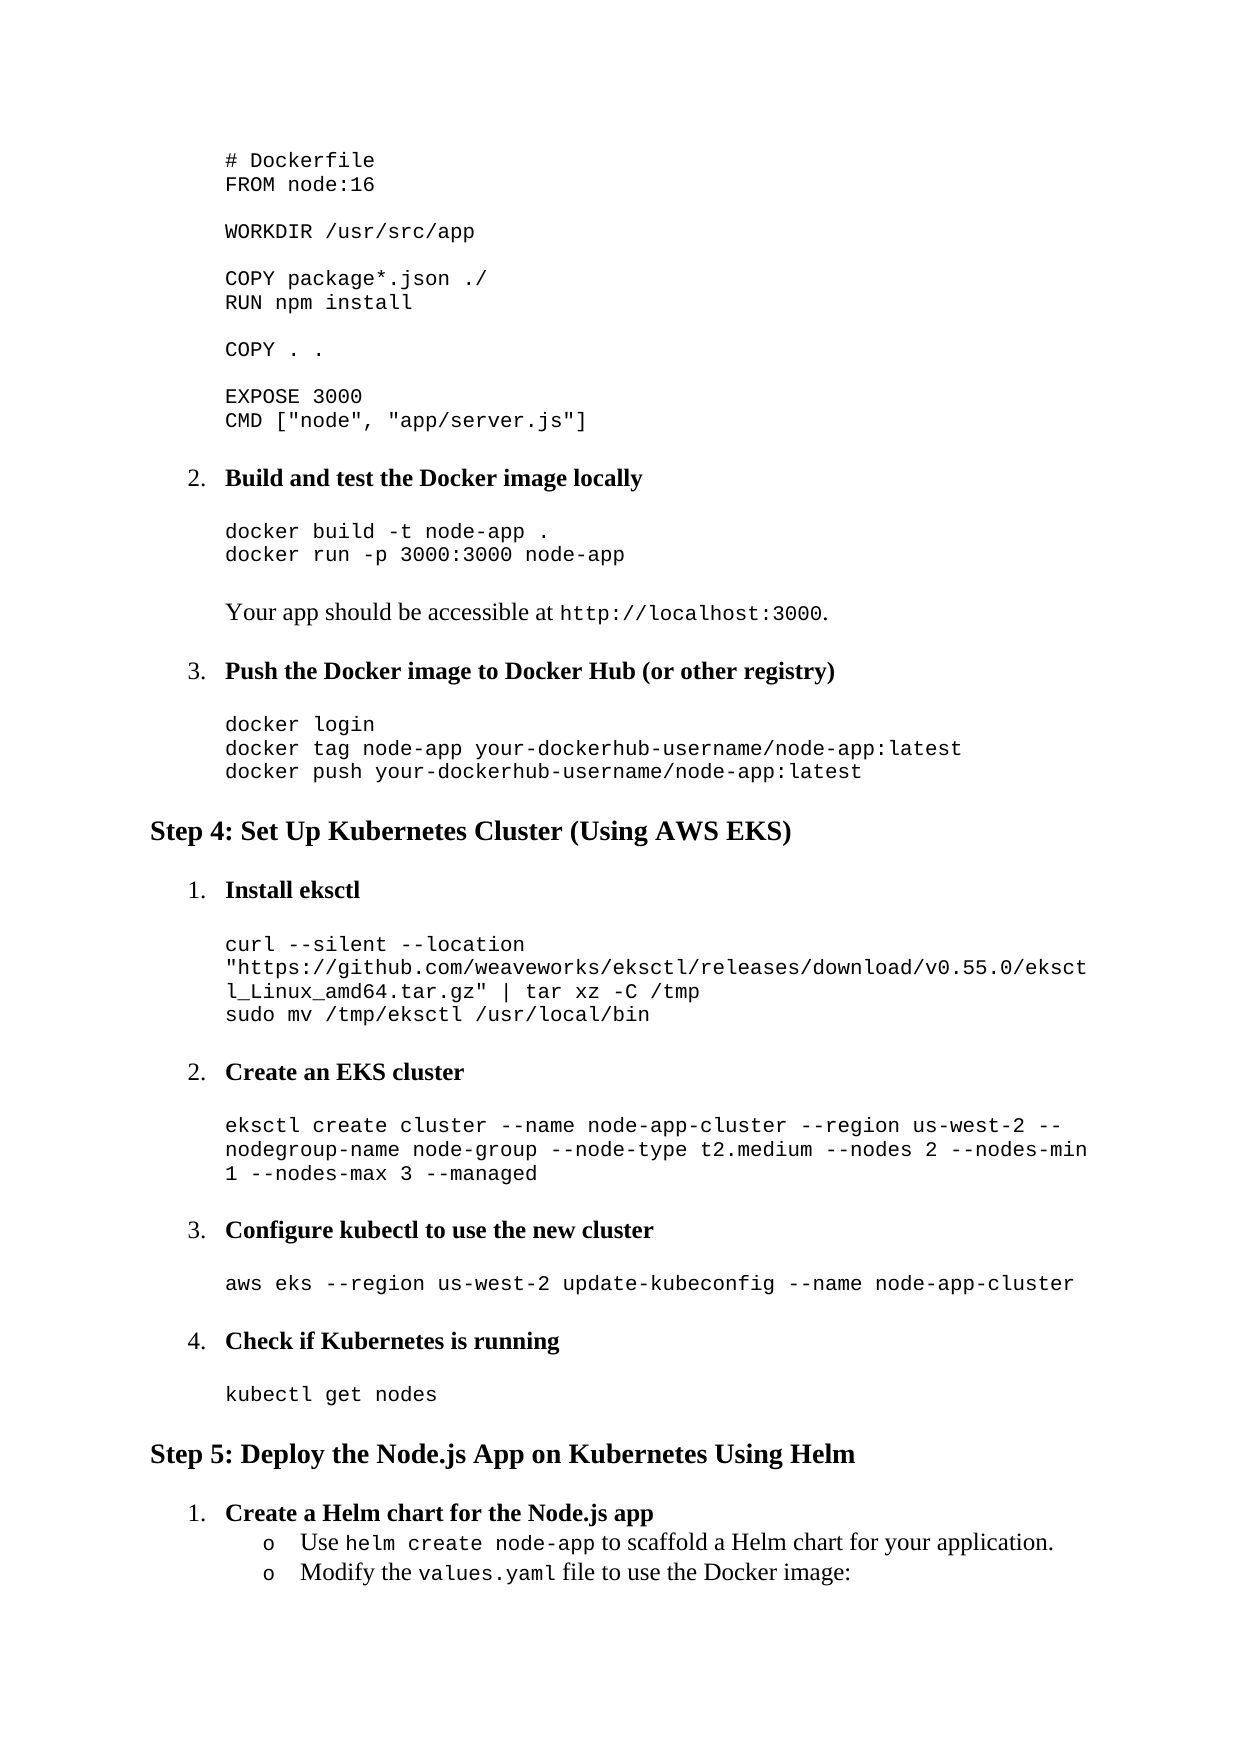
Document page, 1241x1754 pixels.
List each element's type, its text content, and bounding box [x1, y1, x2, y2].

text # Dockerfile [225, 150, 1090, 174]
list Install eksctl [187, 876, 1090, 904]
text curl --silent --location "https://github.com/weaveworks/eksctl/releases/download/v0.55.0/eksctl_Linux_amd64.tar.gz" | tar xz -C /tmp [225, 933, 1090, 1004]
list Build and test the Docker image locally [187, 463, 1090, 492]
text RUN npm install [225, 292, 1090, 316]
list Create an EKS cluster [187, 1057, 1090, 1086]
text Step 4: Set Up Kubernetes Cluster (Using AWS EKS) [150, 814, 1090, 846]
list Check if Kubernetes is running [187, 1326, 1090, 1355]
text COPY . . [225, 339, 1090, 363]
text COPY package*.json ./ [225, 268, 1090, 292]
list Create a Helm chart for the Node.js app [187, 1498, 1090, 1527]
text FROM node:16 [225, 174, 1090, 197]
text CMD ["node", "app/server.js"] [225, 410, 1090, 434]
text Step 5: Deploy the Node.js App on Kubernetes Using Helm [150, 1437, 1090, 1469]
list Push the Docker image to Docker Hub (or other registry) [187, 656, 1090, 685]
text docker push your-dockerhub-username/node-app:latest [225, 761, 1090, 785]
text kubectl get nodes [225, 1384, 1090, 1408]
text docker tag node-app your-dockerhub-username/node-app:latest [225, 738, 1090, 761]
text aws eks --region us-west-2 update-kubeconfig --name node-app-cluster [225, 1273, 1090, 1297]
list Use helm create node-app to scaffold a Helm chart for your application. [262, 1527, 1090, 1557]
text Your app should be accessible at http://localhost:3000. [225, 597, 1090, 627]
text docker run -p 3000:3000 node-app [225, 544, 1090, 568]
text sudo mv /tmp/eksctl /usr/local/bin [225, 1004, 1090, 1028]
text eksctl create cluster --name node-app-cluster --region us-west-2 --nodegroup-name node-group --node-type t2.medium --nodes 2 --nodes-min 1 --nodes-max 3 --managed [225, 1115, 1090, 1186]
text EXPOSE 3000 [225, 386, 1090, 410]
text docker build -t node-app . [225, 521, 1090, 544]
list Modify the values.yaml file to use the Docker image: [262, 1557, 1090, 1586]
list Configure kubectl to use the new cluster [187, 1215, 1090, 1244]
text docker login [225, 714, 1090, 738]
text WORKDIR /usr/src/app [225, 221, 1090, 244]
